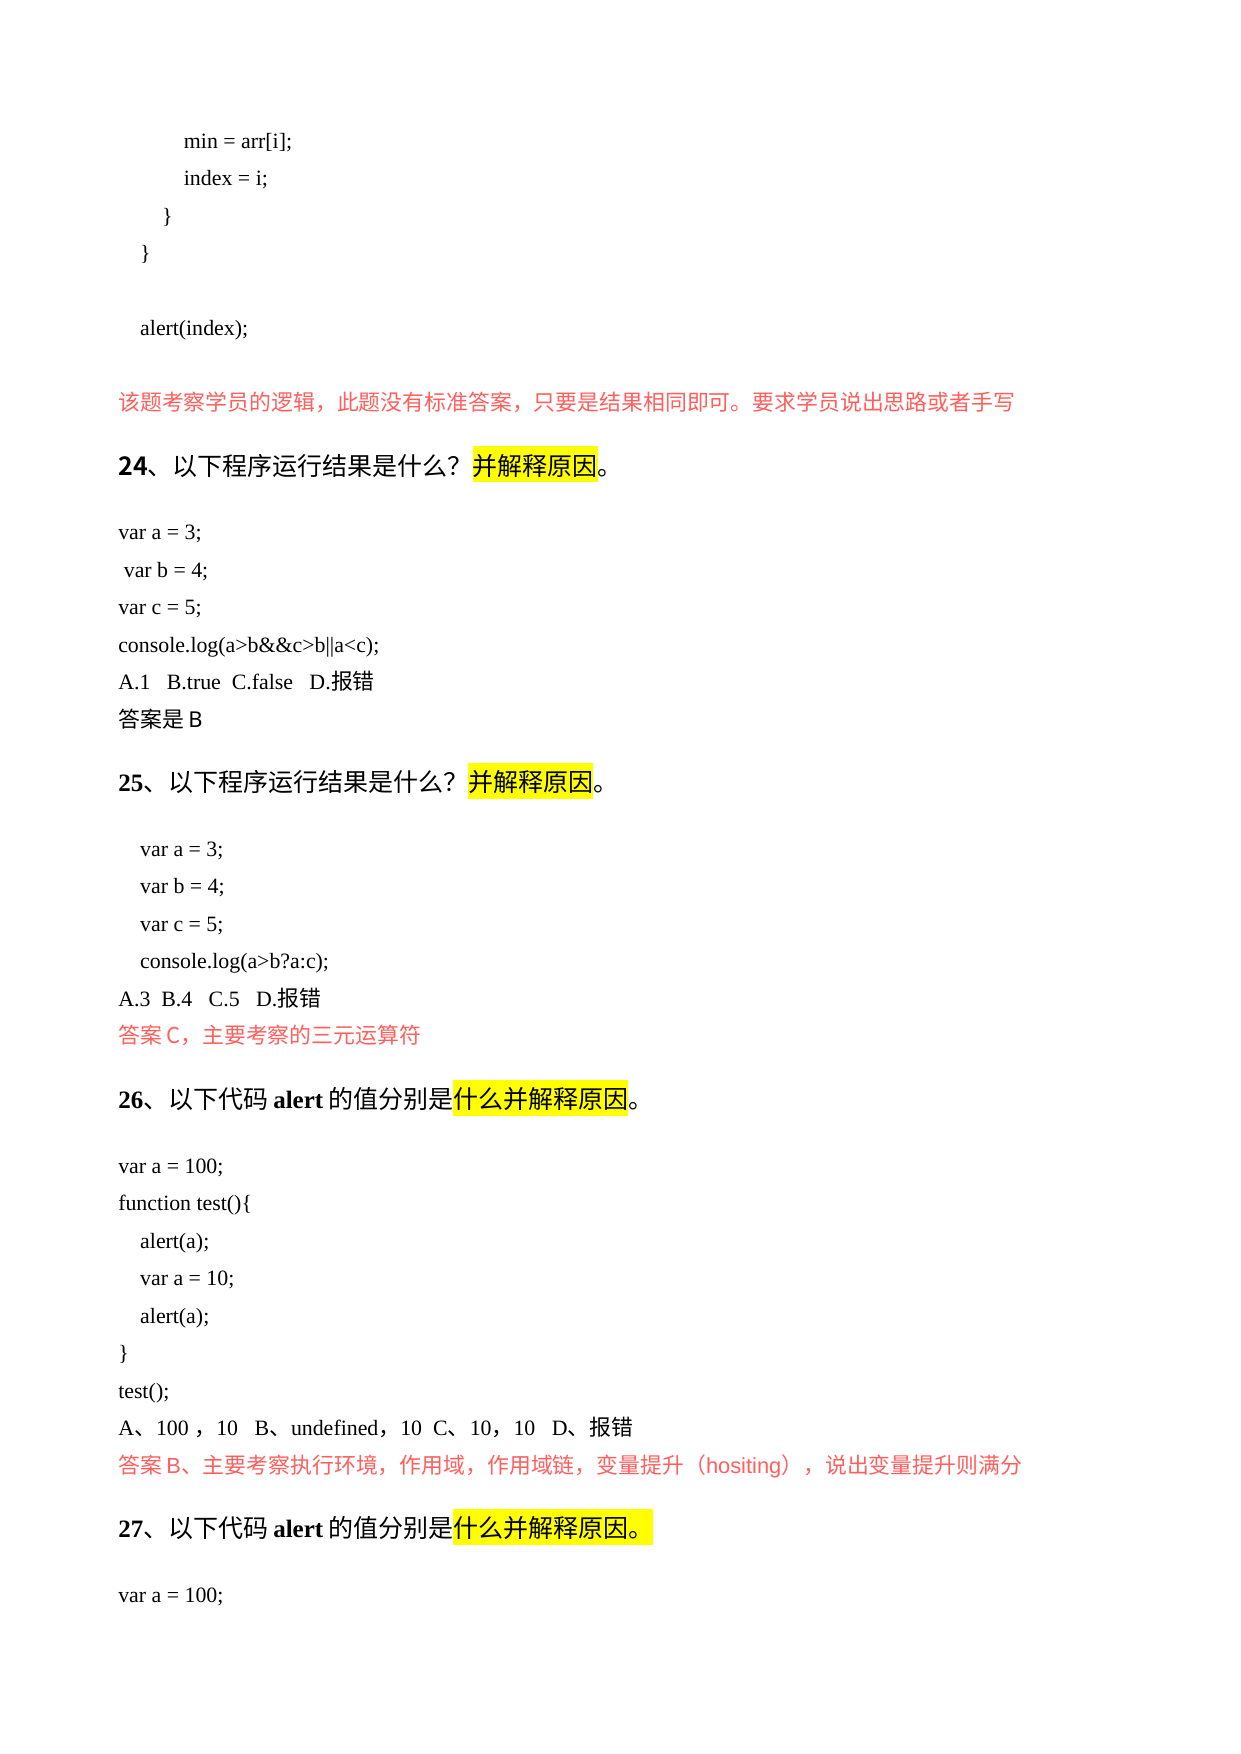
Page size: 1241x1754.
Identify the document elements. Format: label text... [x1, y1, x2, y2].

text A.1 B.true C.false D.报错 [118, 660, 1047, 697]
text var b = 4; [118, 864, 1047, 901]
text 26、以下代码alert的值分别是什么并解释原因。 [118, 1078, 1047, 1116]
text min = arr[i]; [118, 118, 1047, 156]
text A、100 ，10 B、undefined，10 C、10，10 D、报错 [118, 1406, 1047, 1443]
text function test(){ [118, 1181, 1047, 1218]
text var a = 3; [118, 510, 1047, 547]
text 25、以下程序运行结果是什么？并解释原因。 [118, 762, 1047, 799]
text var a = 100; [118, 1572, 1047, 1610]
text test(); [118, 1368, 1047, 1406]
text var c = 5; [118, 585, 1047, 622]
text 答案C，主要考察的三元运算符 [118, 1014, 1047, 1051]
text var a = 10; [118, 1256, 1047, 1293]
text A.3 B.4 C.5 D.报错 [118, 976, 1047, 1014]
text alert(a); [118, 1293, 1047, 1331]
text alert(a); [118, 1218, 1047, 1256]
text index = i; [118, 156, 1047, 193]
text var b = 4; [118, 547, 1047, 585]
text 27、以下代码alert的值分别是什么并解释原因。 [118, 1508, 1047, 1545]
text var c = 5; [118, 901, 1047, 939]
text 该题考察学员的逻辑，此题没有标准答案，只要是结果相同即可。要求学员说出思路或者手写 [118, 381, 1047, 418]
text var a = 3; [118, 826, 1047, 864]
text 答案B、主要考察执行环境，作用域，作用域链，变量提升（hositing），说出变量提升则满分 [118, 1443, 1047, 1481]
text } [118, 1331, 1047, 1368]
text 24、以下程序运行结果是什么？并解释原因。 [118, 445, 1047, 483]
text alert(index); [118, 306, 1047, 343]
text console.log(a>b?a:c); [118, 939, 1047, 976]
text } [118, 231, 1047, 268]
text 答案是B [118, 697, 1047, 735]
text var a = 100; [118, 1143, 1047, 1181]
text } [118, 193, 1047, 231]
text console.log(a>b&&c>b||a<c); [118, 622, 1047, 660]
